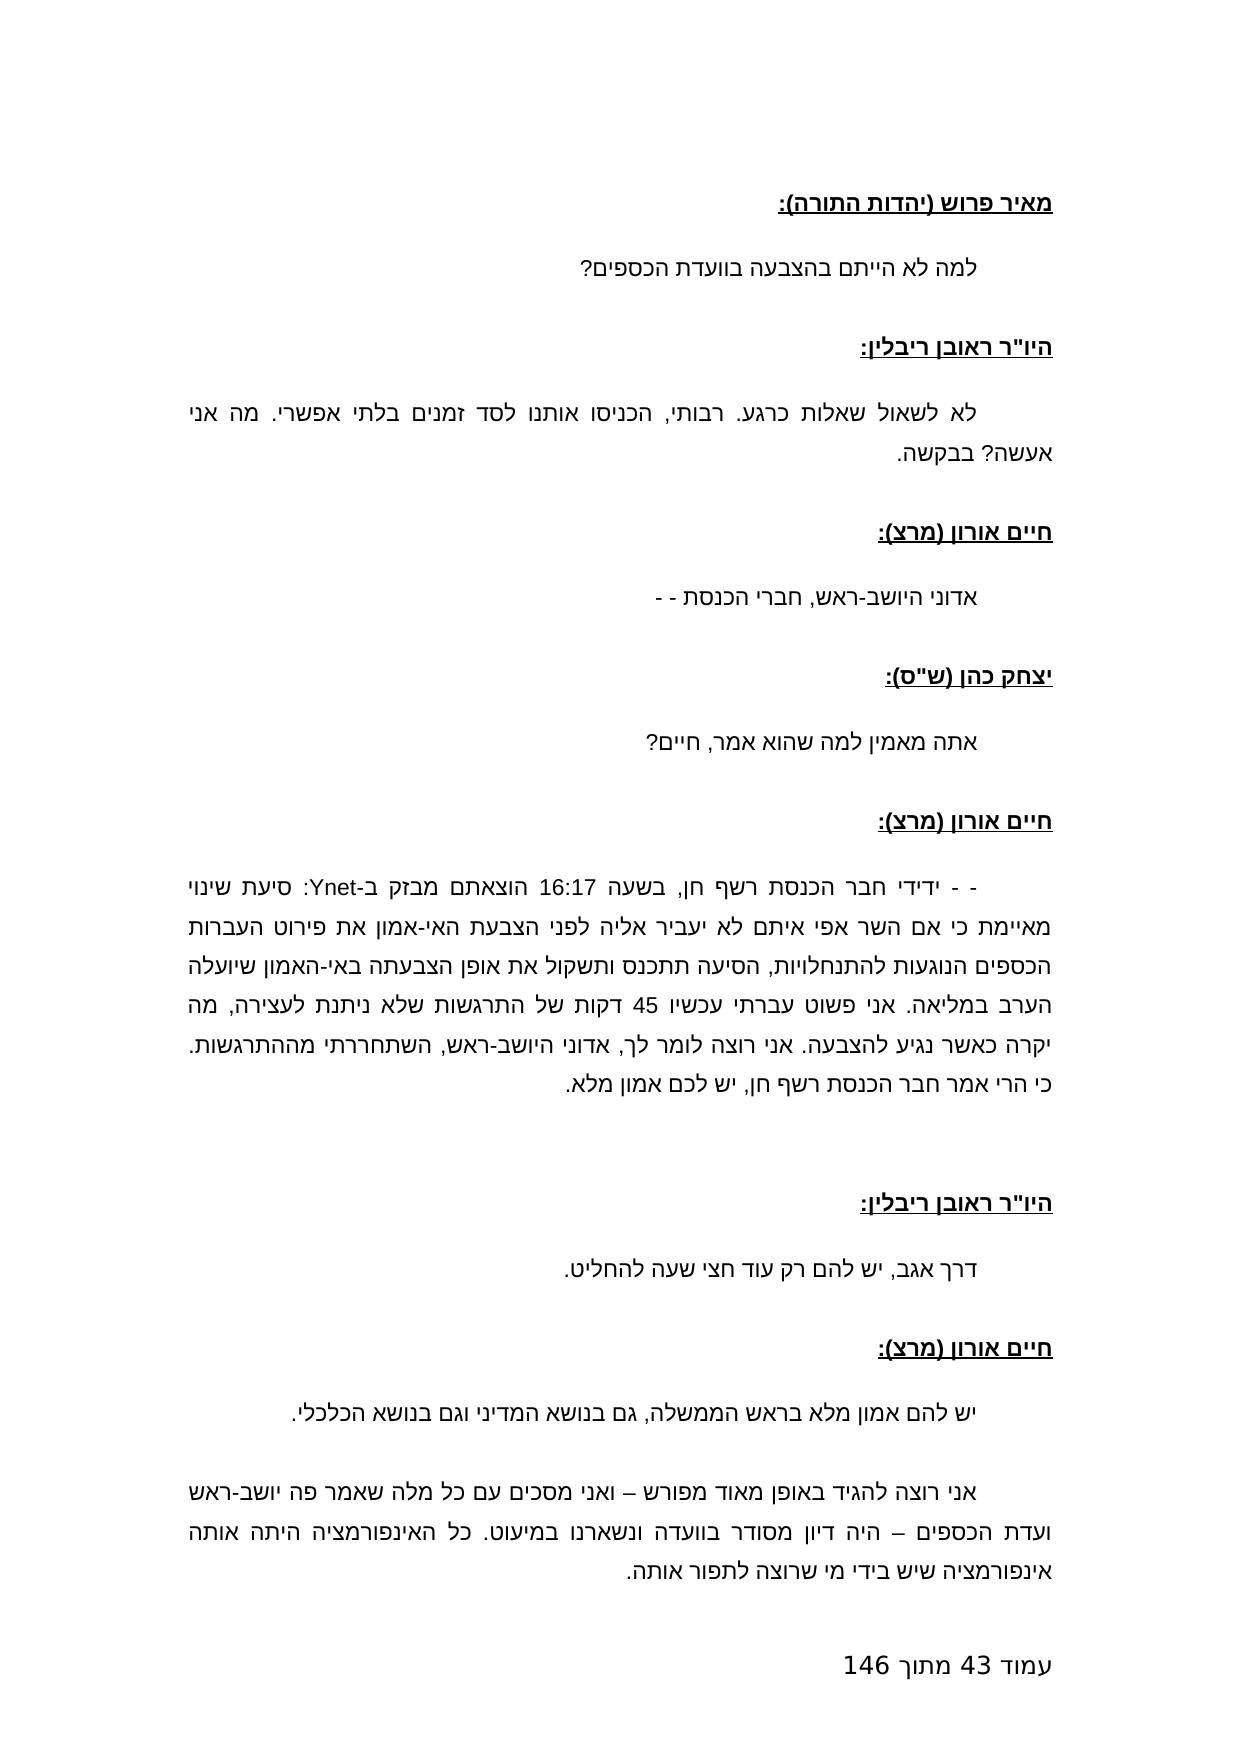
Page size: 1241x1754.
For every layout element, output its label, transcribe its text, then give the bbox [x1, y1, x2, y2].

text אני רוצה להגיד באופן מאוד מפורש – ואני מסכים עם כל מלה שאמר פה יושב-ראש ועדת הכספים – היה דיון מסודר בוועדה ונשארנו במיעוט. כל האינפורמציה היתה אותה אינפורמציה שיש בידי מי שרוצה לתפור אותה. [187, 1479, 1053, 1585]
text אתה מאמין למה שהוא אמר, חיים? [187, 729, 1053, 756]
text היו"ר ראובן ריבלין: [187, 334, 1053, 361]
text מאיר פרוש (יהדות התורה): [187, 189, 1053, 216]
text חיים אורון (מרצ): [187, 518, 1053, 545]
text דרך אגב, יש להם רק עוד חצי שעה להחליט. [187, 1256, 1053, 1282]
text יצחק כהן (ש"ס): [187, 663, 1053, 690]
text היו"ר ראובן ריבלין: [187, 1190, 1053, 1216]
text אדוני היושב-ראש, חברי הכנסת - - [187, 584, 1053, 611]
text חיים אורון (מרצ): [187, 808, 1053, 834]
text חיים אורון (מרצ): [187, 1334, 1053, 1361]
text לא לשאול שאלות כרגע. רבותי, הכניסו אותנו לסד זמנים בלתי אפשרי. מה אני אעשה? בבקשה. [187, 400, 1053, 466]
text למה לא הייתם בהצבעה בוועדת הכספים? [187, 255, 1053, 282]
text - - ידידי חבר הכנסת רשף חן, בשעה 16:17 הוצאתם מבזק ב-Ynet: סיעת שינוי מאיימת כי אם השר אפי איתם לא יעביר אליה לפני הצבעת האי-אמון את פירוט העברות הכספים הנוגעות להתנחלויות, הסיעה תתכנס ותשקול את אופן הצבעתה באי-האמון שיועלה הערב במליאה. אני פשוט עברתי עכשיו 45 דקות של התרגשות שלא ניתנת לעצירה, מה יקרה כאשר נגיע להצבעה. אני רוצה לומר לך, אדוני היושב-ראש, השתחררתי מההתרגשות. כי הרי אמר חבר הכנסת רשף חן, יש לכם אמון מלא. [187, 874, 1053, 1098]
text יש להם אמון מלא בראש הממשלה, גם בנושא המדיני וגם בנושא הכלכלי. [187, 1400, 1053, 1427]
